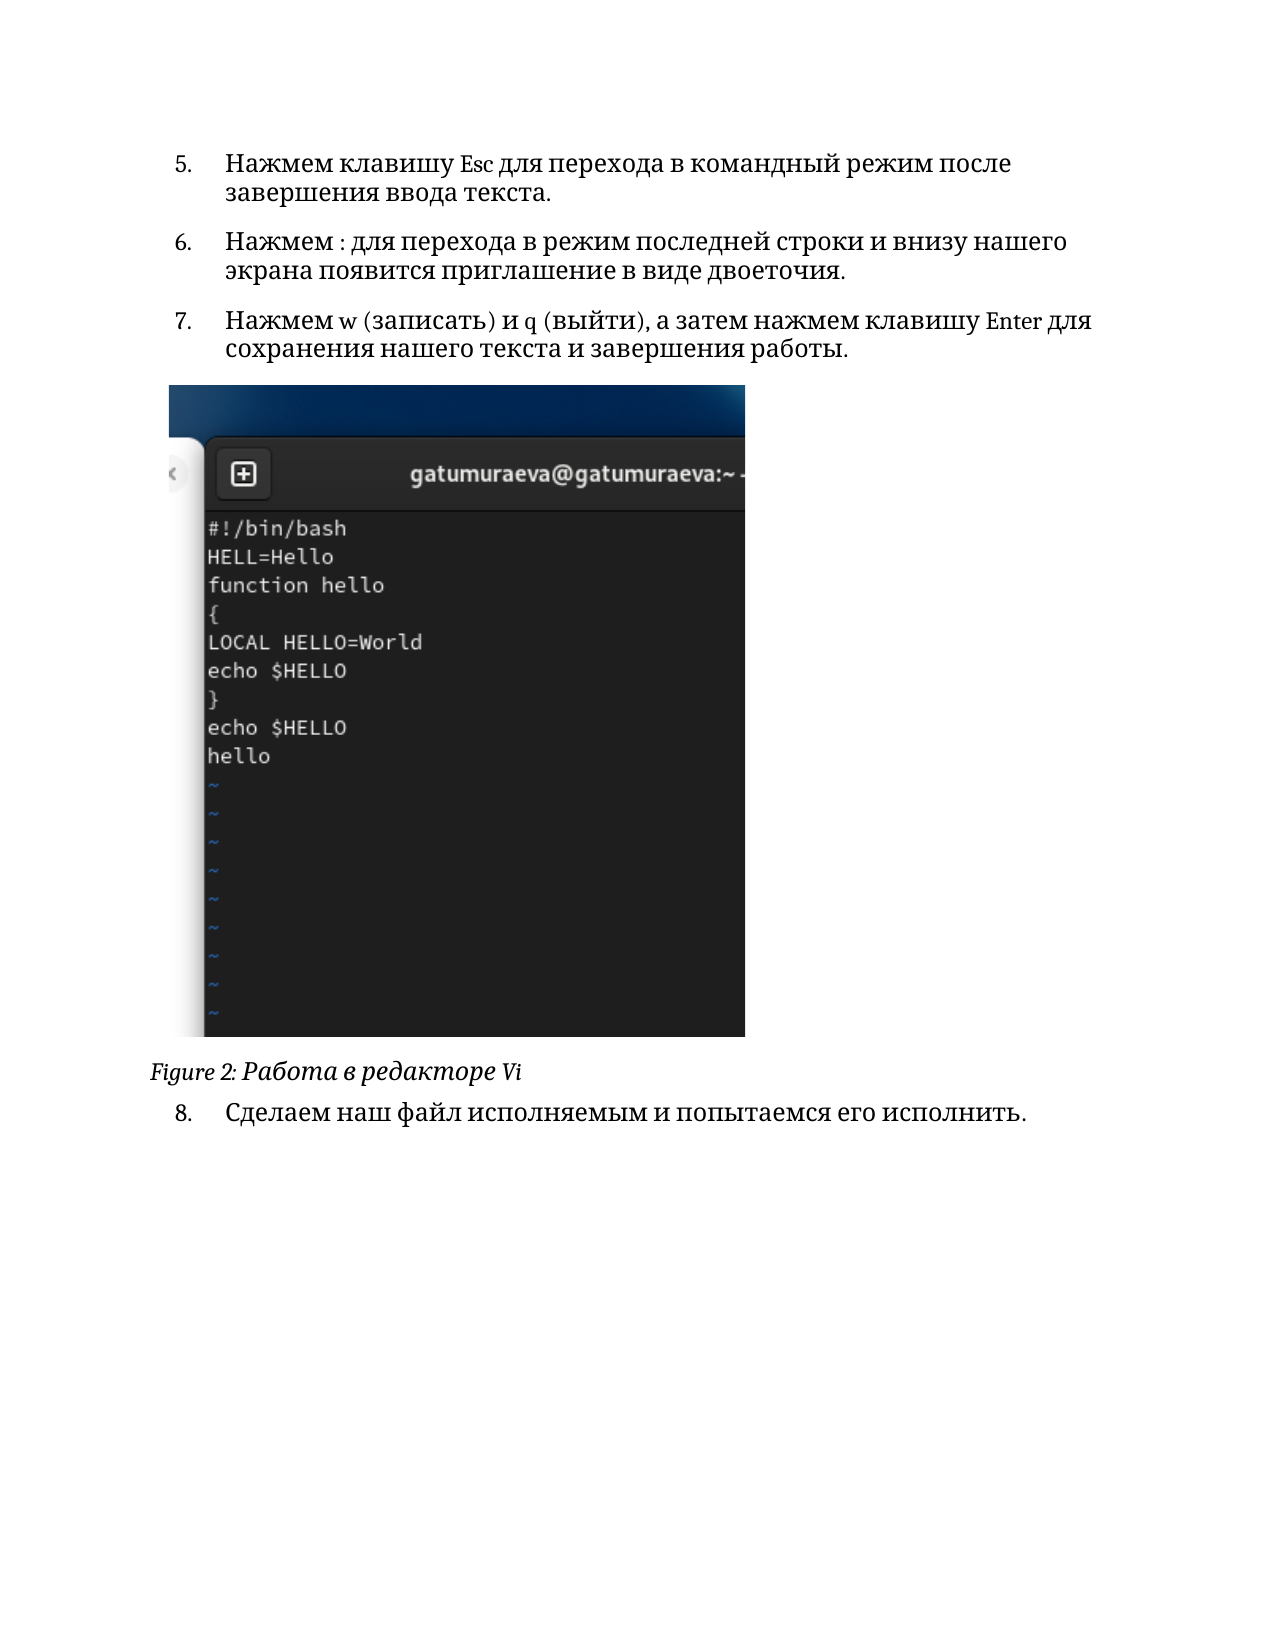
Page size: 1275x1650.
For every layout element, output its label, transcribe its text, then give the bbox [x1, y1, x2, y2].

list Сделаем наш файл исполняемым и попытаемся его исполнить. [175, 1099, 1125, 1128]
picture [168, 385, 746, 1037]
text Figure 2: Работа в редакторе Vi [150, 1058, 1125, 1087]
list Нажмем w (записать) и q (выйти), а затем нажмем клавишу Enter для сохранения нашего текста и завершения работы. [175, 307, 1125, 364]
list Нажмем : для перехода в режим последней строки и внизу нашего экрана появится приглашение в виде двоеточия. [175, 228, 1125, 286]
list Нажмем клавишу Esc для перехода в командный режим после завершения ввода текста. [175, 150, 1125, 207]
